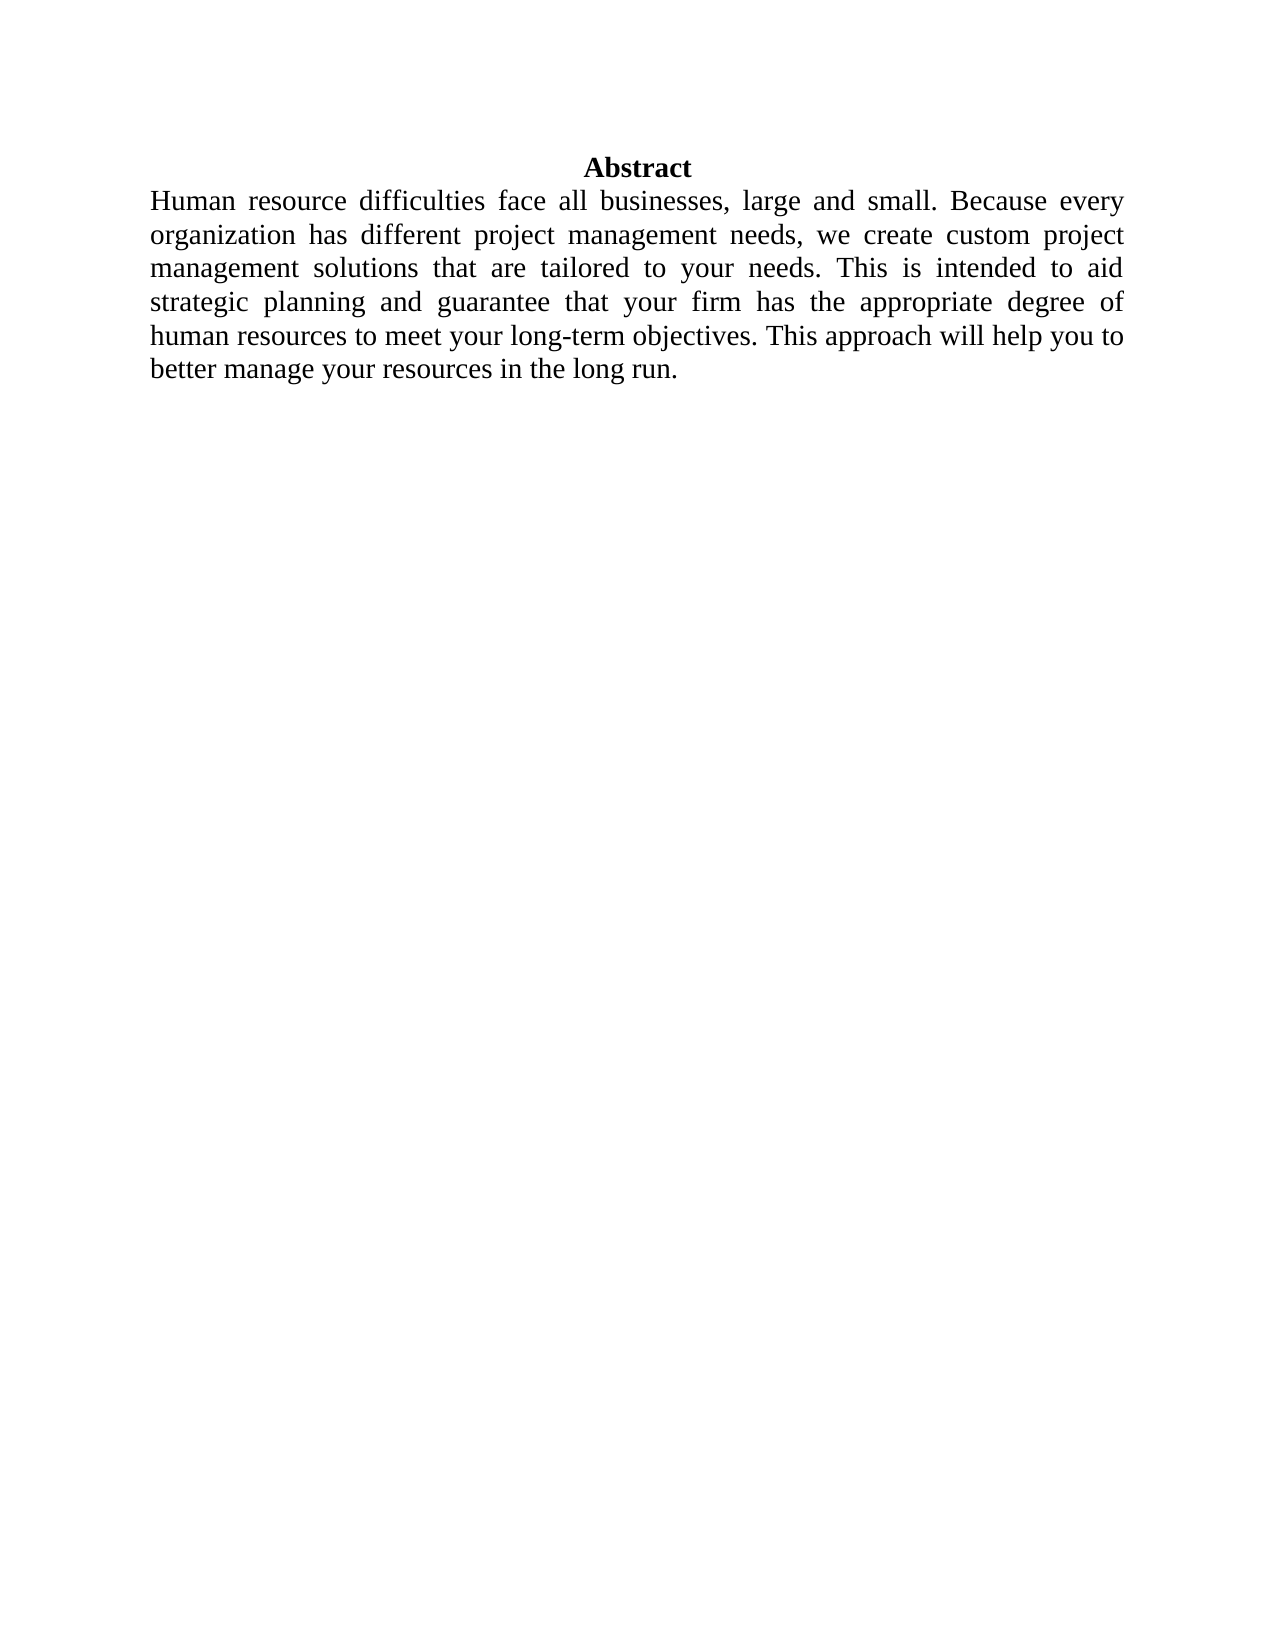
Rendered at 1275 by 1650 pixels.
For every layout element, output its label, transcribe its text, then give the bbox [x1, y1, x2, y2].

text Abstract [150, 150, 1125, 183]
text Human resource difficulties face all businesses, large and small. Because every organization has different project management needs, we create custom project management solutions that are tailored to your needs. This is intended to aid strategic planning and guarantee that your firm has the appropriate degree of human resources to meet your long-term objectives. This approach will help you to better manage your resources in the long run. [150, 183, 1125, 385]
